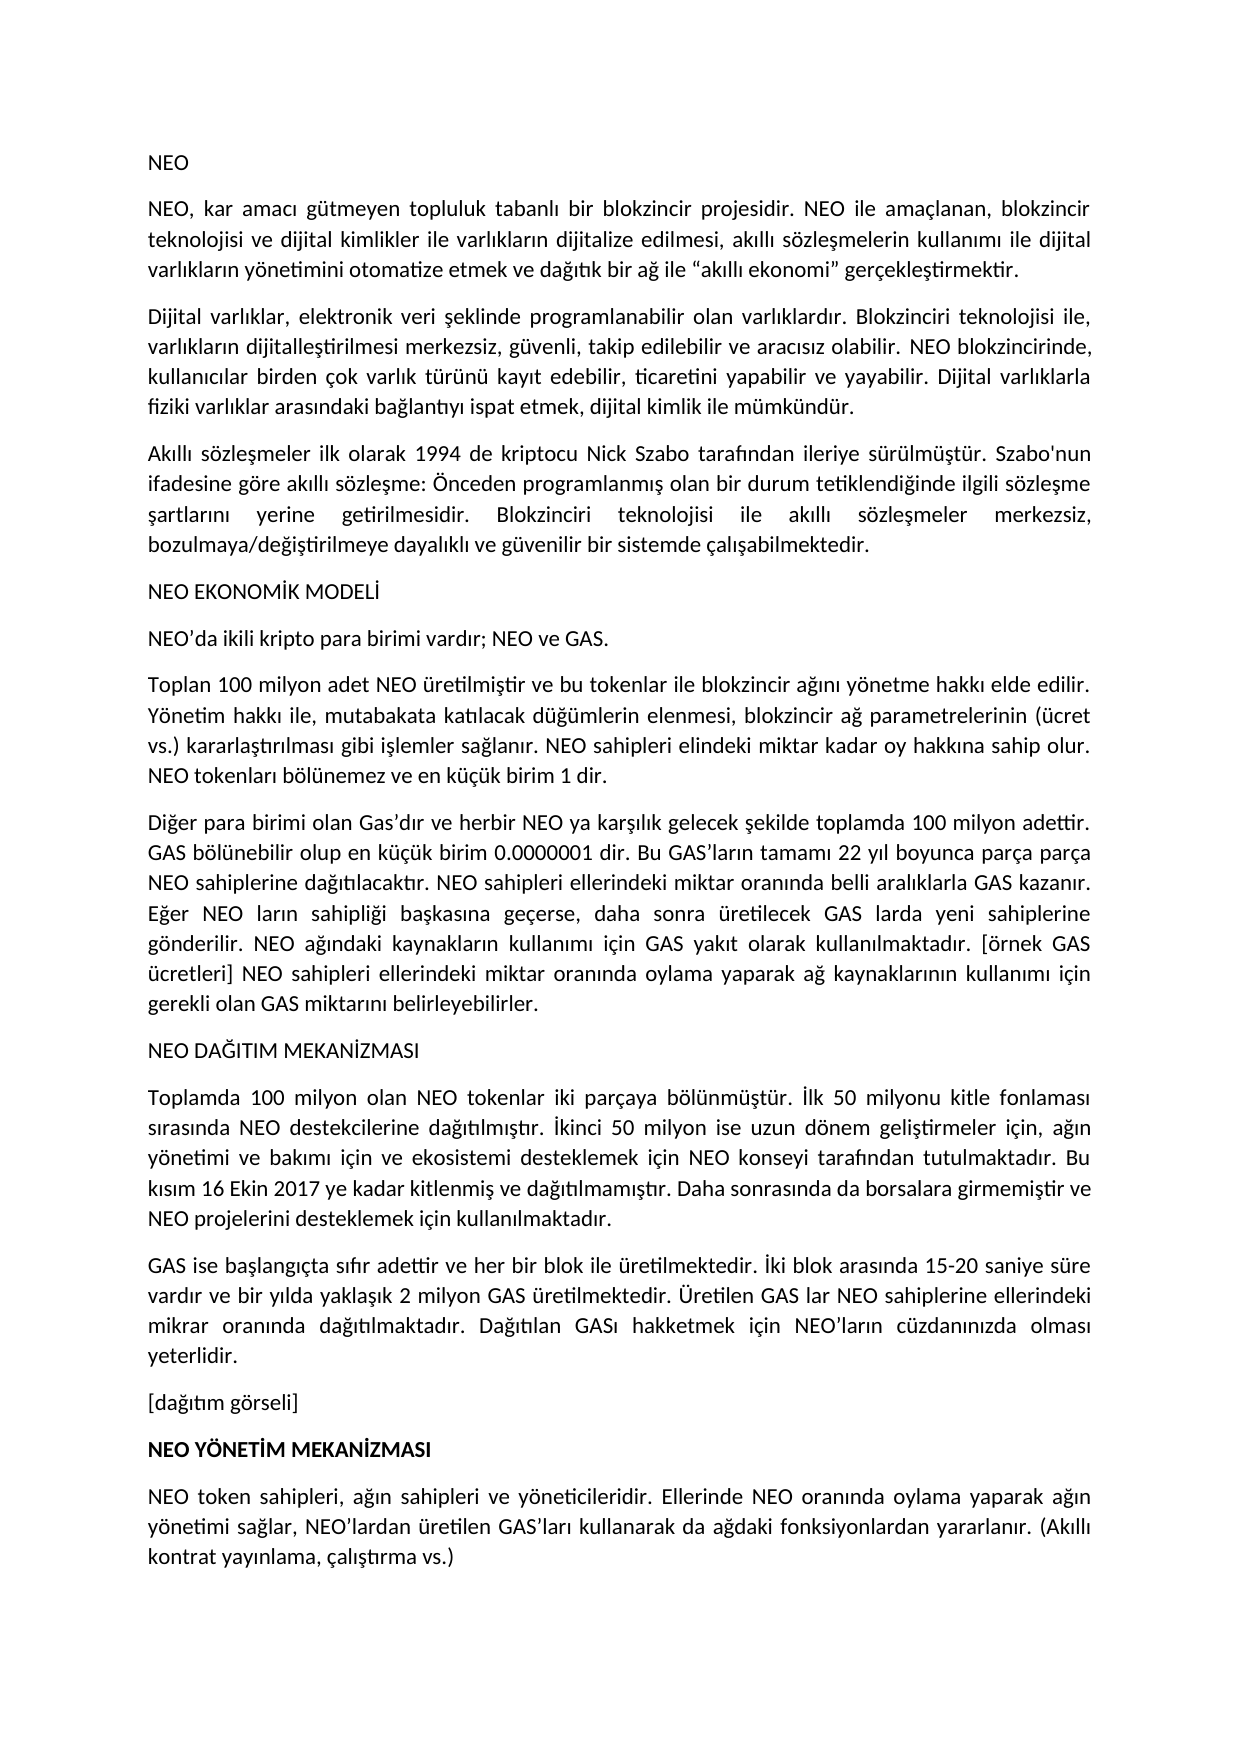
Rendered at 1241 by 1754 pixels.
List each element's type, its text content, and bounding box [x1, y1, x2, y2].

text NEO, kar amacı gütmeyen topluluk tabanlı bir blokzincir projesidir. NEO ile amaçlanan, blokzincir teknolojisi ve dijital kimlikler ile varlıkların dijitalize edilmesi, akıllı sözleşmelerin kullanımı ile dijital varlıkların yönetimini otomatize etmek ve dağıtık bir ağ ile “akıllı ekonomi” gerçekleştirmektir. [148, 194, 1093, 283]
text Dijital varlıklar, elektronik veri şeklinde programlanabilir olan varlıklardır. Blokzinciri teknolojisi ile, varlıkların dijitalleştirilmesi merkezsiz, güvenli, takip edilebilir ve aracısız olabilir. NEO blokzincirinde, kullanıcılar birden çok varlık türünü kayıt edebilir, ticaretini yapabilir ve yayabilir. Dijital varlıklarla fiziki varlıklar arasındaki bağlantıyı ispat etmek, dijital kimlik ile mümkündür. [148, 302, 1093, 420]
text NEO EKONOMİK MODELİ [148, 577, 1093, 605]
text Toplamda 100 milyon olan NEO tokenlar iki parçaya bölünmüştür. İlk 50 milyonu kitle fonlaması sırasında NEO destekcilerine dağıtılmıştır. İkinci 50 milyon ise uzun dönem geliştirmeler için, ağın yönetimi ve bakımı için ve ekosistemi desteklemek için NEO konseyi tarafından tutulmaktadır. Bu kısım 16 Ekin 2017 ye kadar kitlenmiş ve dağıtılmamıştır. Daha sonrasında da borsalara girmemiştir ve NEO projelerini desteklemek için kullanılmaktadır. [148, 1083, 1093, 1232]
text NEO [148, 148, 1093, 176]
text [dağıtım görseli] [148, 1388, 1093, 1416]
text GAS ise başlangıçta sıfır adettir ve her bir blok ile üretilmektedir. İki blok arasında 15-20 saniye süre vardır ve bir yılda yaklaşık 2 milyon GAS üretilmektedir. Üretilen GAS lar NEO sahiplerine ellerindeki mikrar oranında dağıtılmaktadır. Dağıtılan GASı hakketmek için NEO’ların cüzdanınızda olması yeterlidir. [148, 1251, 1093, 1369]
text NEO DAĞITIM MEKANİZMASI [148, 1036, 1093, 1064]
text NEO token sahipleri, ağın sahipleri ve yöneticileridir. Ellerinde NEO oranında oylama yaparak ağın yönetimi sağlar, NEO’lardan üretilen GAS’ları kullanarak da ağdaki fonksiyonlardan yararlanır. (Akıllı kontrat yayınlama, çalıştırma vs.) [148, 1482, 1093, 1570]
text Akıllı sözleşmeler ilk olarak 1994 de kriptocu Nick Szabo tarafından ileriye sürülmüştür. Szabo'nun ifadesine göre akıllı sözleşme: Önceden programlanmış olan bir durum tetiklendiğinde ilgili sözleşme şartlarını yerine getirilmesidir. Blokzinciri teknolojisi ile akıllı sözleşmeler merkezsiz, bozulmaya/değiştirilmeye dayalıklı ve güvenilir bir sistemde çalışabilmektedir. [148, 439, 1093, 558]
text Diğer para birimi olan Gas’dır ve herbir NEO ya karşılık gelecek şekilde toplamda 100 milyon adettir. GAS bölünebilir olup en küçük birim 0.0000001 dir. Bu GAS’ların tamamı 22 yıl boyunca parça parça NEO sahiplerine dağıtılacaktır. NEO sahipleri ellerindeki miktar oranında belli aralıklarla GAS kazanır. Eğer NEO ların sahipliği başkasına geçerse, daha sonra üretilecek GAS larda yeni sahiplerine gönderilir. NEO ağındaki kaynakların kullanımı için GAS yakıt olarak kullanılmaktadır. [örnek GAS ücretleri] NEO sahipleri ellerindeki miktar oranında oylama yaparak ağ kaynaklarının kullanımı için gerekli olan GAS miktarını belirleyebilirler. [148, 808, 1093, 1017]
text Toplan 100 milyon adet NEO üretilmiştir ve bu tokenlar ile blokzincir ağını yönetme hakkı elde edilir. Yönetim hakkı ile, mutabakata katılacak düğümlerin elenmesi, blokzincir ağ parametrelerinin (ücret vs.) kararlaştırılması gibi işlemler sağlanır. NEO sahipleri elindeki miktar kadar oy hakkına sahip olur. NEO tokenları bölünemez ve en küçük birim 1 dir. [148, 671, 1093, 789]
text NEO YÖNETİM MEKANİZMASI [148, 1435, 1093, 1463]
text NEO’da ikili kripto para birimi vardır; NEO ve GAS. [148, 624, 1093, 652]
